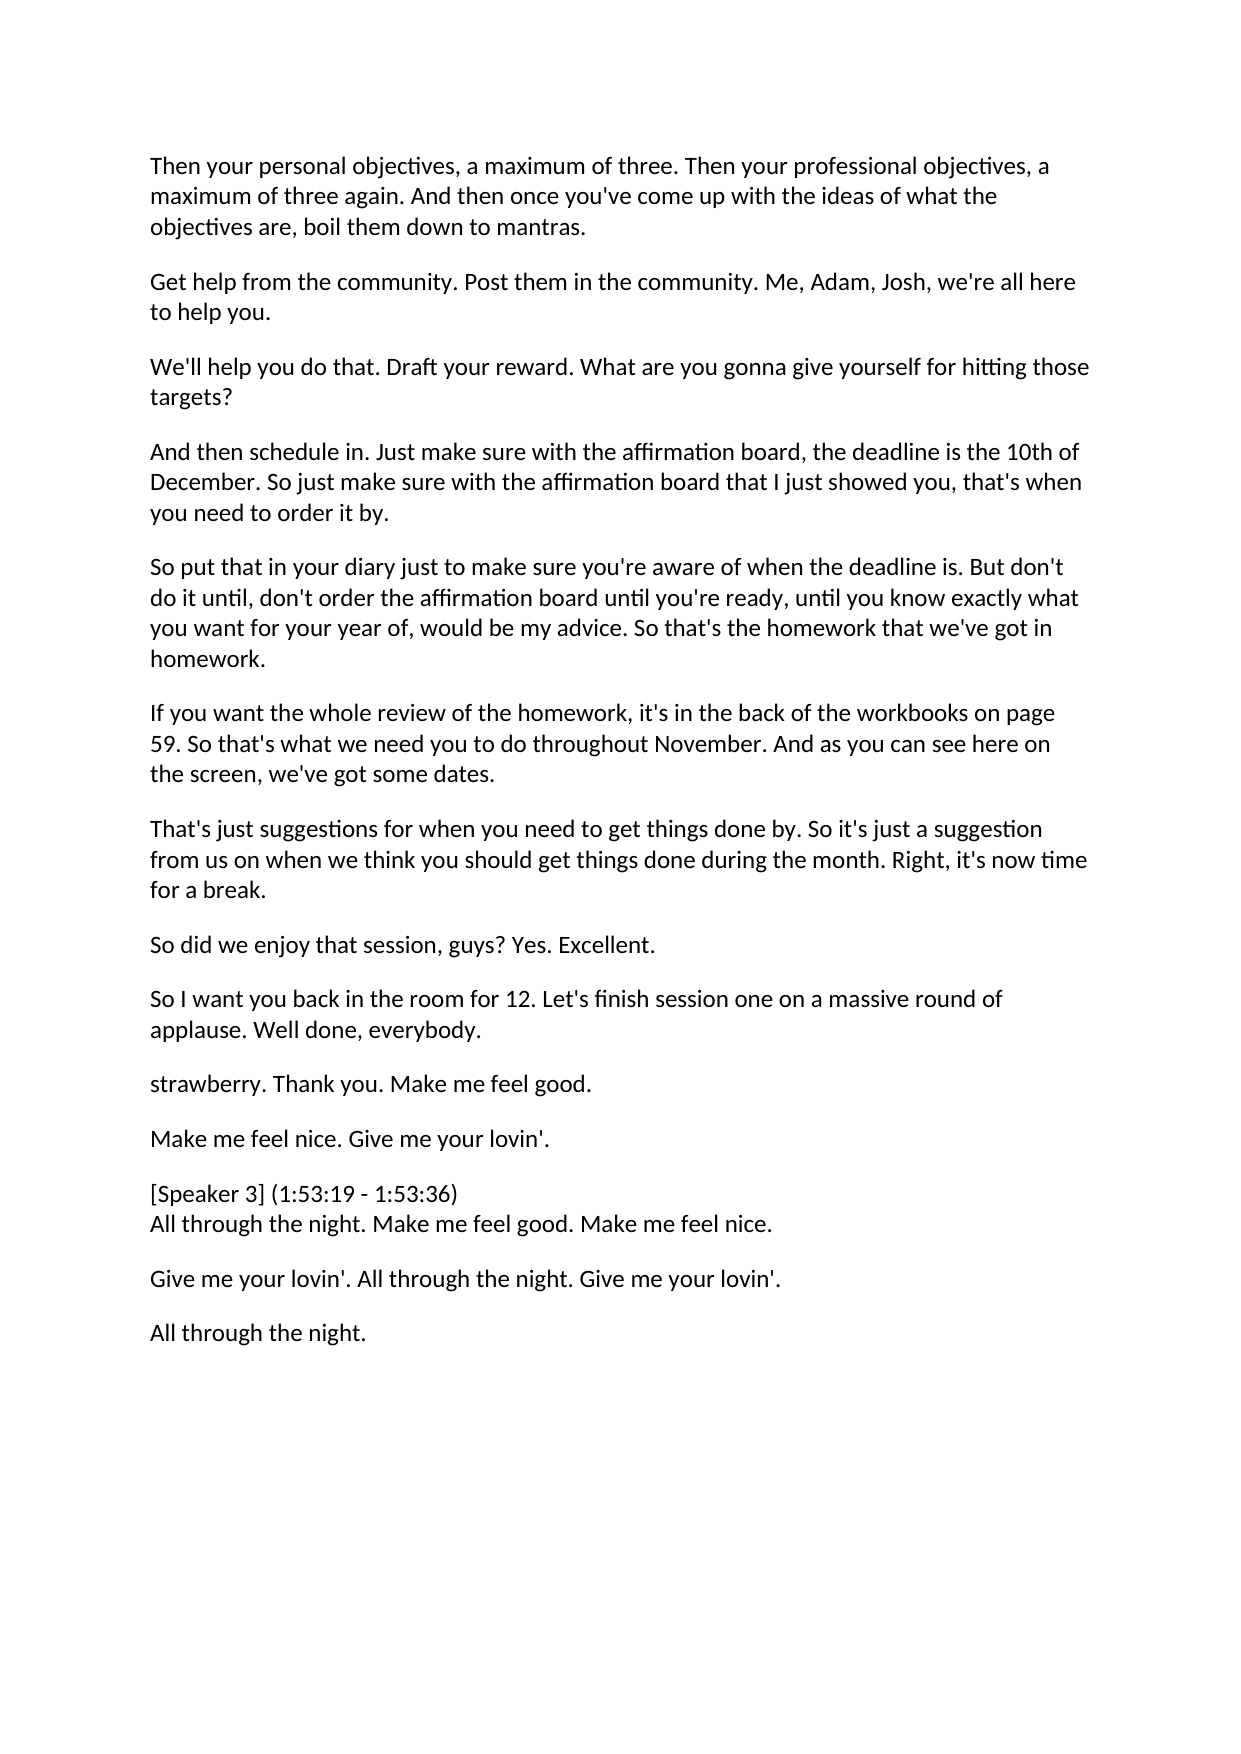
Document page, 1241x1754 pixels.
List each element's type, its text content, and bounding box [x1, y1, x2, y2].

text All through the night. [150, 1317, 1090, 1348]
text We'll help you do that. Draft your reward. What are you gonna give yourself for hitting those targets? [150, 351, 1090, 412]
text So did we enjoy that session, guys? Yes. Excellent. [150, 929, 1090, 959]
text All through the night. Make me feel good. Make me feel nice. [150, 1208, 1090, 1239]
text Give me your lovin'. All through the night. Give me your lovin'. [150, 1263, 1090, 1293]
text [Speaker 3] (1:53:19 - 1:53:36) [150, 1178, 1090, 1208]
text So I want you back in the room for 12. Let's finish session one on a massive round of applause. Well done, everybody. [150, 983, 1090, 1044]
text So put that in your diary just to make sure you're aware of when the deadline is. But don't do it until, don't order the affirmation board until you're ready, until you know exactly what you want for your year of, would be my advice. So that's the homework that we've got in homework. [150, 551, 1090, 673]
text Get help from the community. Post them in the community. Me, Adam, Josh, we're all here to help you. [150, 266, 1090, 327]
text If you want the whole review of the homework, it's in the back of the workbooks on page 59. So that's what we need you to do throughout November. And as you can see here on the screen, we've got some dates. [150, 698, 1090, 789]
text Then your personal objectives, a maximum of three. Then your professional objectives, a maximum of three again. And then once you've come up with the ideas of what the objectives are, boil them down to mantras. [150, 150, 1090, 242]
text strawberry. Thank you. Make me feel good. [150, 1068, 1090, 1099]
text That's just suggestions for when you need to get things done by. So it's just a suggestion from us on when we think you should get things done during the month. Right, it's now time for a break. [150, 813, 1090, 905]
text And then schedule in. Just make sure with the affirmation board, the deadline is the 10th of December. So just make sure with the affirmation board that I just showed you, that's when you need to order it by. [150, 436, 1090, 527]
text Make me feel nice. Give me your lovin'. [150, 1123, 1090, 1154]
